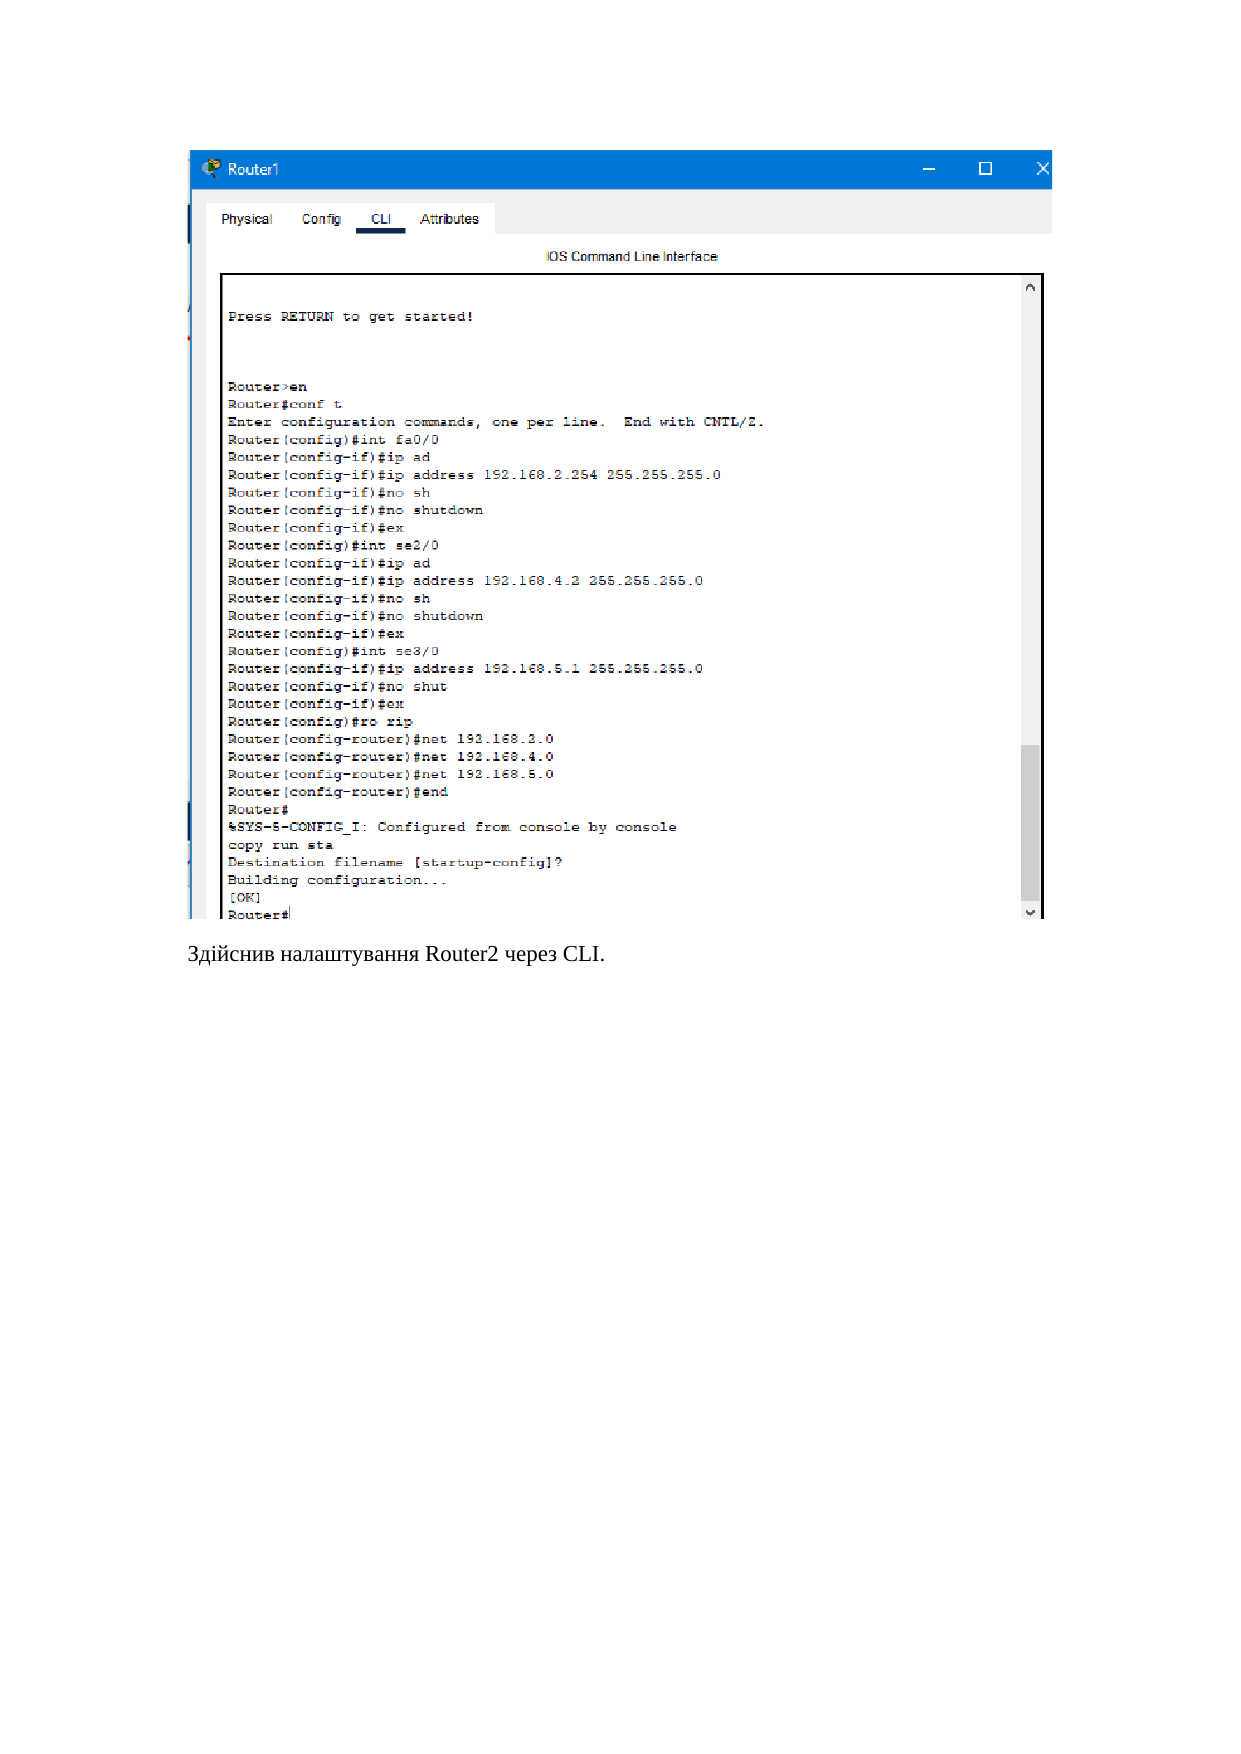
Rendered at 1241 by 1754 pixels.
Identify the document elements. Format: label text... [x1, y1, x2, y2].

picture [187, 150, 1053, 919]
text Здійснив налаштування Router2 через CLI. [187, 939, 1053, 966]
